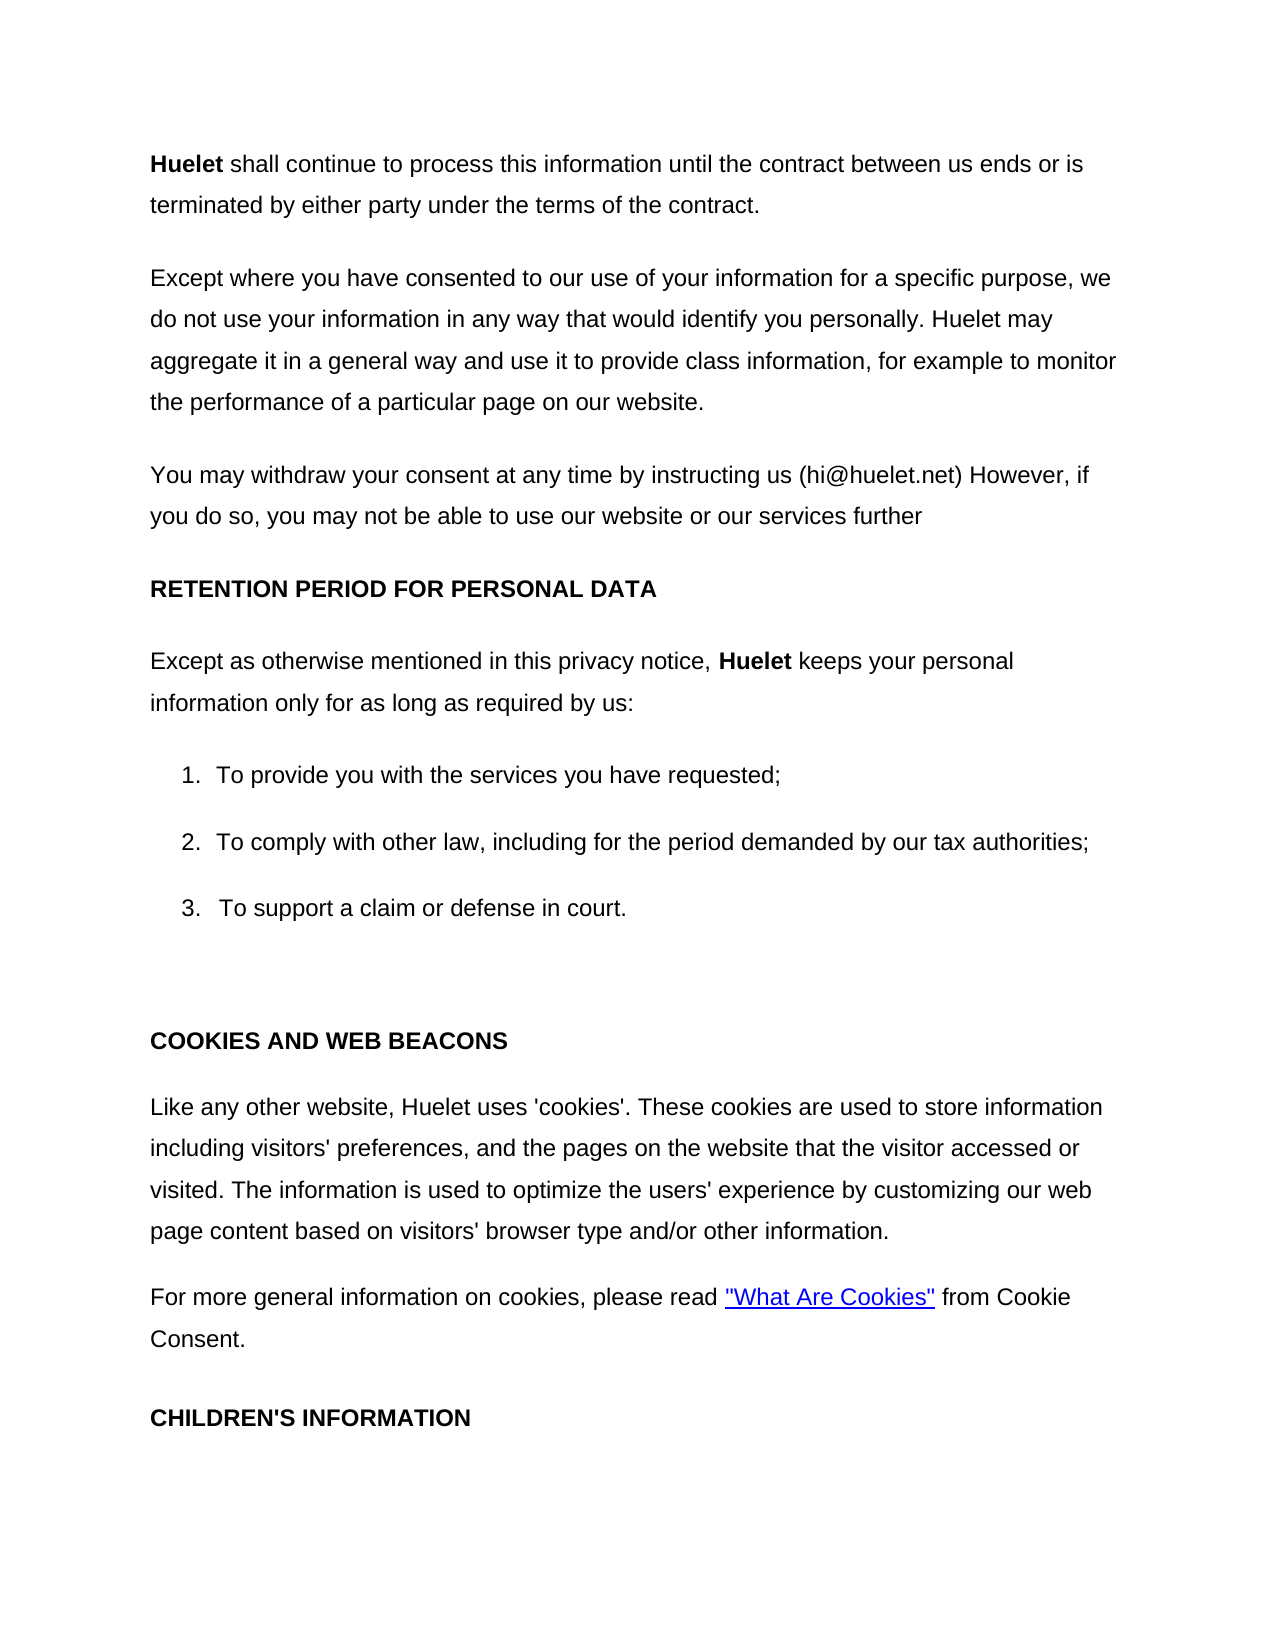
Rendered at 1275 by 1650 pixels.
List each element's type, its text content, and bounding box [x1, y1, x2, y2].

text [150, 150, 1125, 219]
text Like any other website, Huelet uses 'cookies'. These cookies are used to store information including visitors' preferences, and the pages on the website that the visitor accessed or visited. The information is used to optimize the users' experience by customizing our web page content based on visitors' browser type and/or other information. [150, 1093, 1125, 1244]
text 1. To provide you with the services you have requested; [181, 761, 1125, 789]
text For more general information on cookies, please read "What Are Cookies" from Cookie Consent. [150, 1283, 1125, 1352]
text RETENTION PERIOD FOR PERSONAL DATA [150, 574, 1125, 602]
text Except where you have consented to our use of your information for a specific purpose, we do not use your information in any way that would identify you personally. Huelet may aggregate it in a general way and use it to provide class information, for example to monitor the performance of a particular page on our website. [150, 264, 1125, 416]
text You may withdraw your consent at any time by instructing us (hi@huelet.net) However, if you do so, you may not be able to use our website or our services further [150, 461, 1125, 529]
text Except as otherwise mentioned in this privacy notice, Huelet keeps your personal information only for as long as required by us: [150, 647, 1125, 716]
subtitle CHILDREN'S INFORMATION [150, 1403, 1125, 1431]
text 3. To support a claim or defense in court. [181, 894, 1125, 921]
text 2. To comply with other law, including for the period demanded by our tax authorities; [181, 827, 1125, 855]
text COOKIES AND WEB BEACONS [150, 1027, 1125, 1054]
